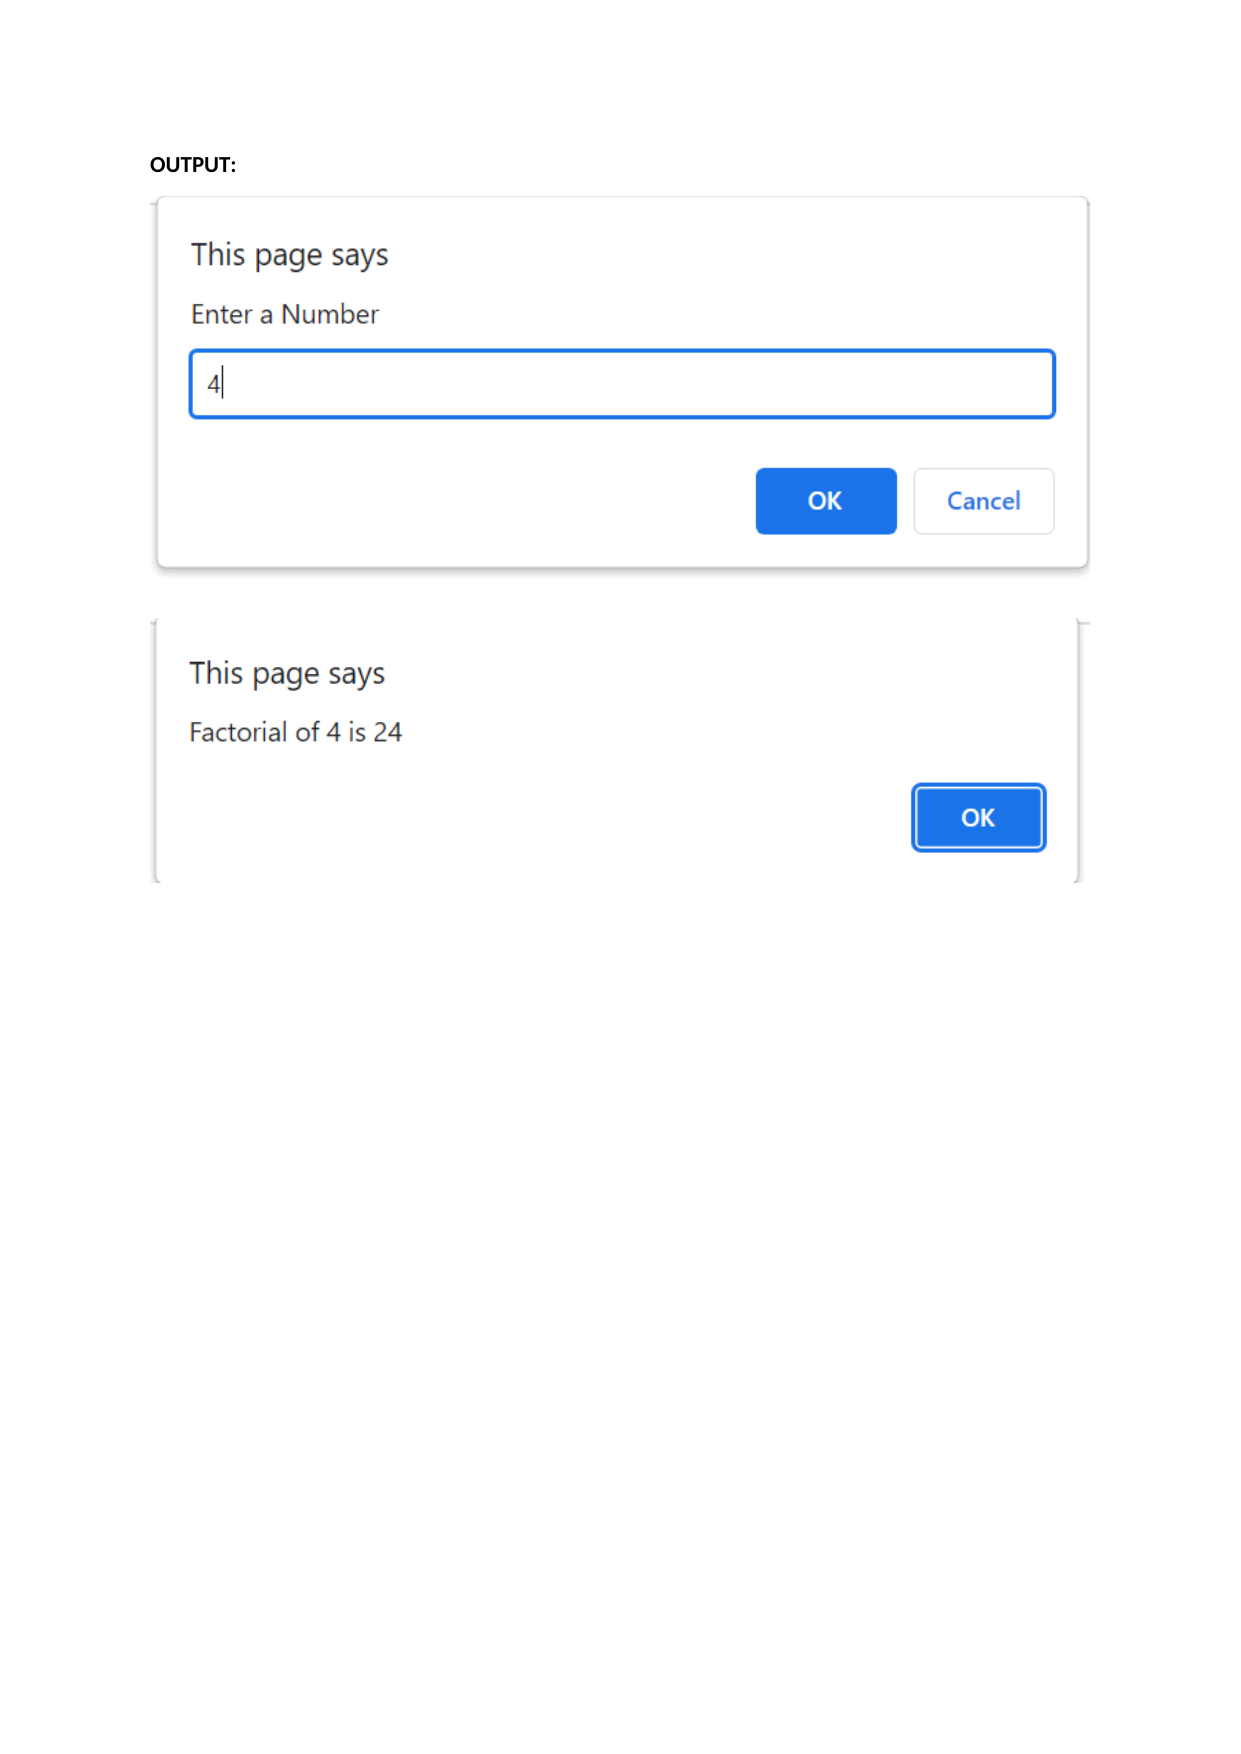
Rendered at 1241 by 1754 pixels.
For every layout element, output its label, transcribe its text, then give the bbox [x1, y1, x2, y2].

text OUTPUT: [150, 150, 1090, 178]
picture [150, 618, 1091, 883]
picture [150, 196, 1091, 600]
